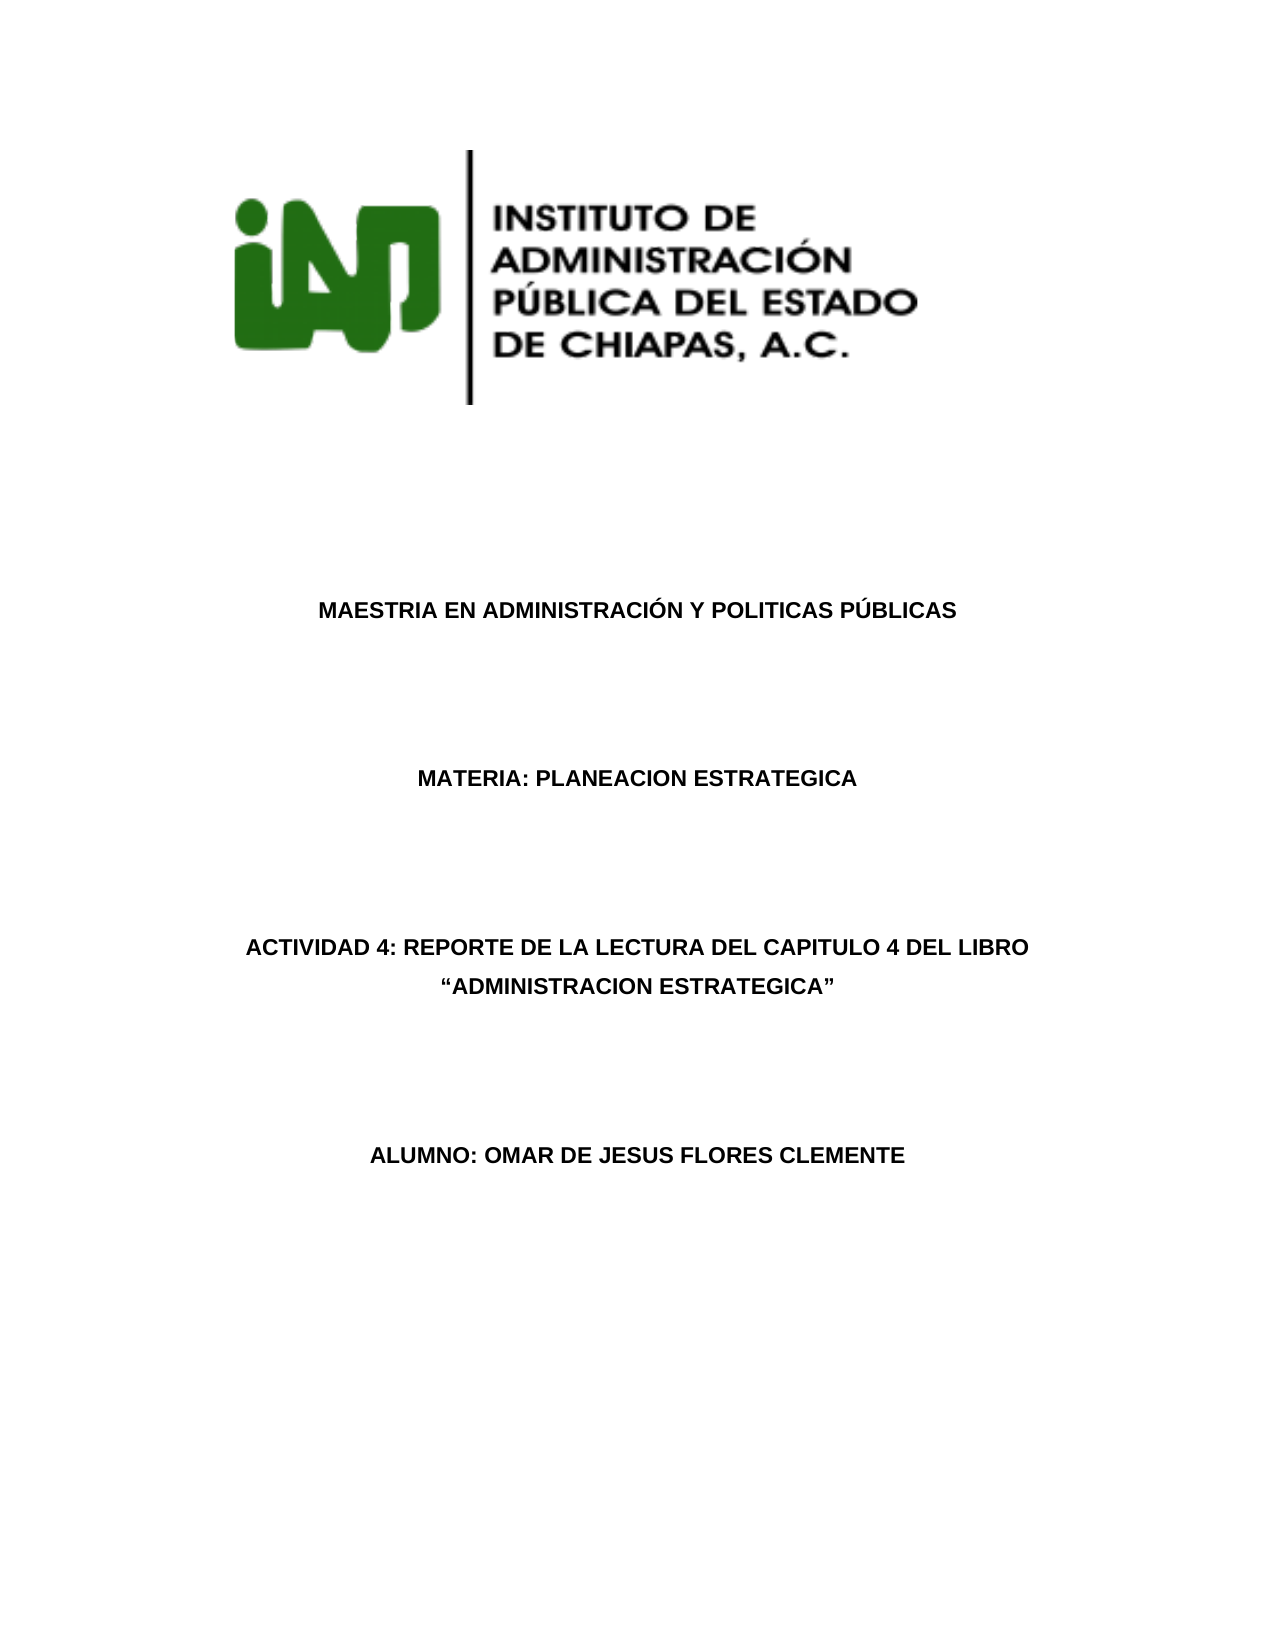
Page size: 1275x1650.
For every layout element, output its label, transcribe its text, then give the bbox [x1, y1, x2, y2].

text ACTIVIDAD 4: REPORTE DE LA LECTURA DEL CAPITULO 4 DEL LIBRO “ADMINISTRACION ESTRATEGICA” [148, 934, 1127, 999]
text MAESTRIA EN ADMINISTRACIÓN Y POLITICAS PÚBLICAS [148, 597, 1127, 623]
picture [234, 150, 918, 405]
text ALUMNO: OMAR DE JESUS FLORES CLEMENTE [148, 1142, 1127, 1168]
text MATERIA: PLANEACION ESTRATEGICA [148, 765, 1127, 792]
